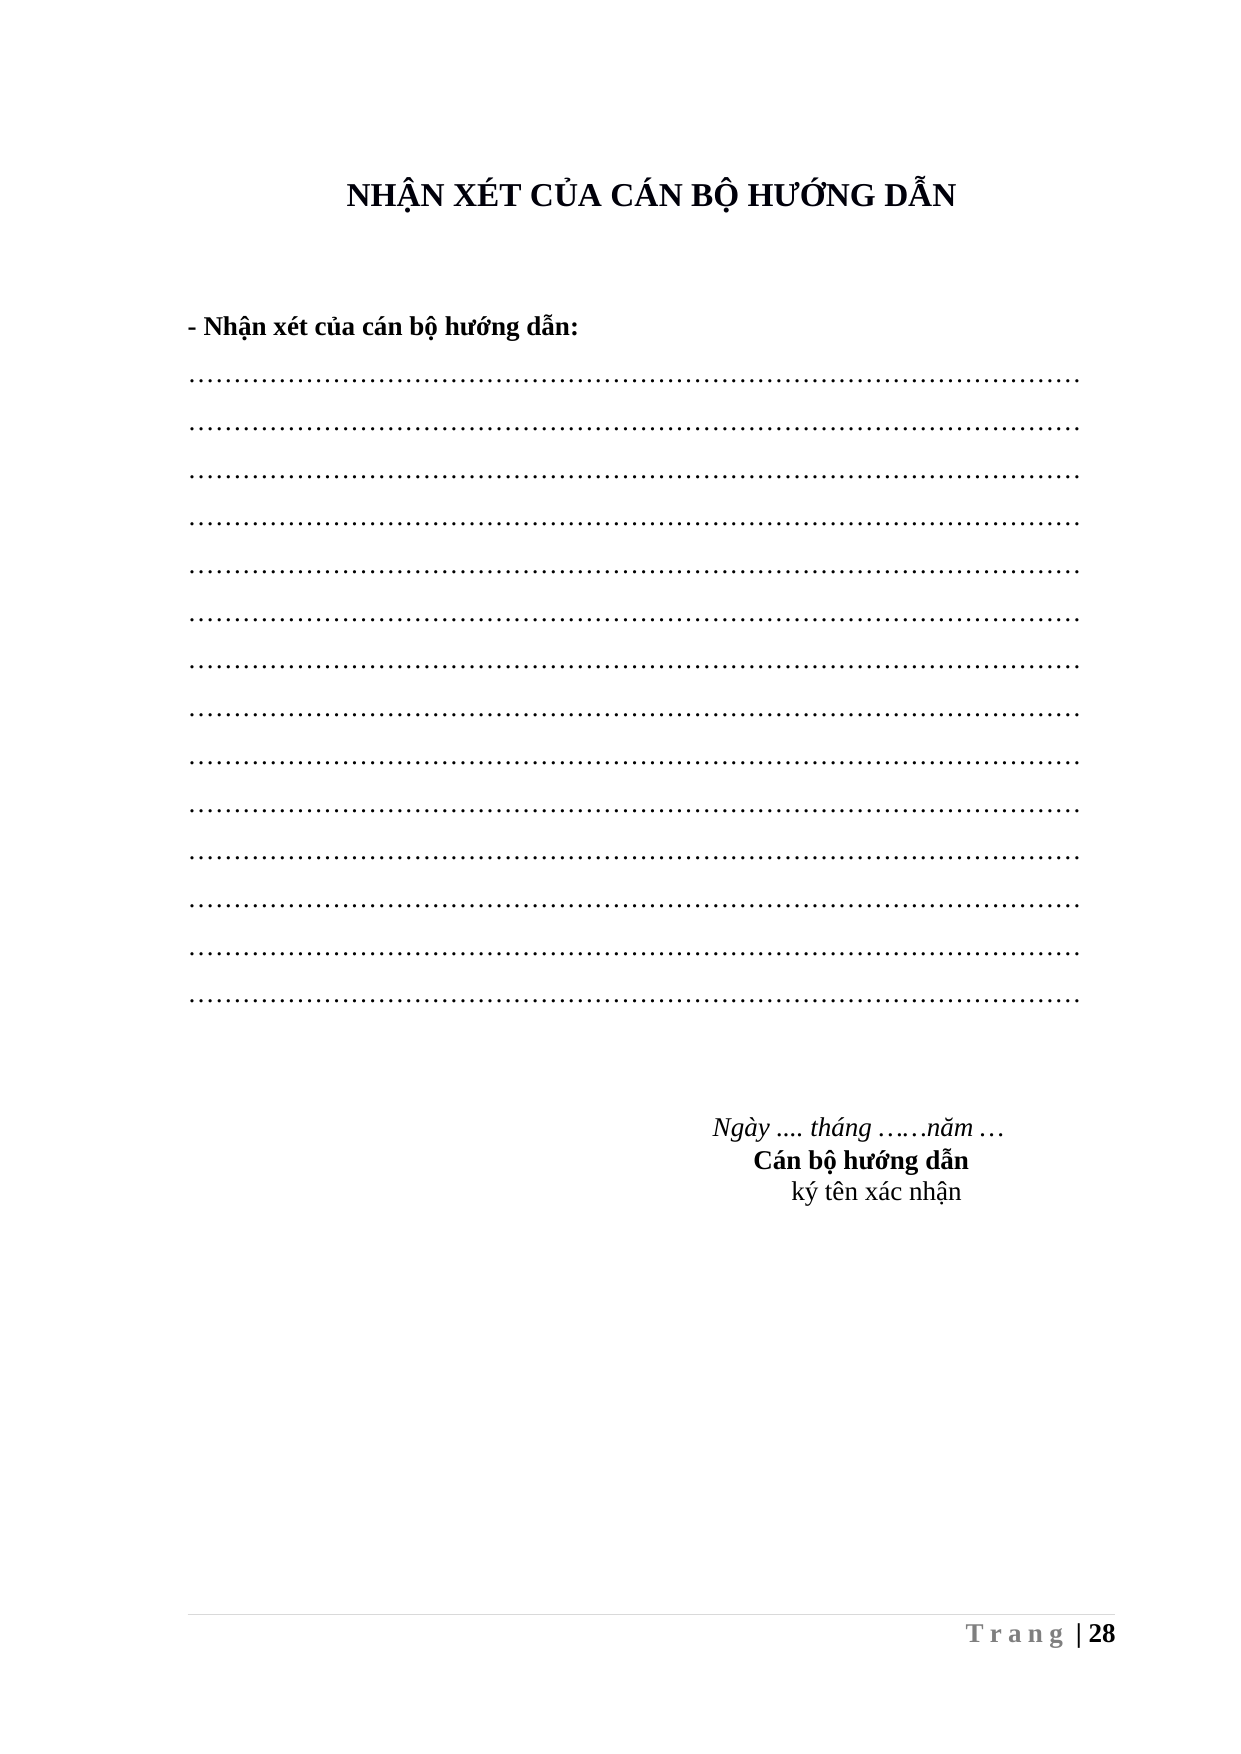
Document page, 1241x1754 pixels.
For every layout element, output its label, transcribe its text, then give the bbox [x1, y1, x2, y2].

text ……………………………………………………………………………………… [187, 834, 1115, 866]
text ……………………………………………………………………………………… [187, 357, 1115, 388]
subtitle NHẬN XÉT CỦA CÁN BỘ HƯỚNG DẪN [187, 175, 1115, 213]
text Cán bộ hướng dẫn [187, 1144, 1115, 1175]
text ……………………………………………………………………………………… [187, 787, 1115, 818]
text ……………………………………………………………………………………… [187, 644, 1115, 675]
text ……………………………………………………………………………………… [187, 978, 1115, 1009]
text ……………………………………………………………………………………… [187, 930, 1115, 961]
text ……………………………………………………………………………………… [187, 405, 1115, 436]
text ……………………………………………………………………………………… [187, 691, 1115, 722]
text ký tên xác nhận [187, 1175, 1115, 1206]
text ……………………………………………………………………………………… [187, 501, 1115, 532]
text ……………………………………………………………………………………… [187, 596, 1115, 627]
text ……………………………………………………………………………………… [187, 882, 1115, 913]
text ……………………………………………………………………………………… [187, 739, 1115, 770]
text Ngày .... tháng ……năm … [187, 1108, 1115, 1144]
text ……………………………………………………………………………………… [187, 453, 1115, 484]
text - Nhận xét của cán bộ hướng dẫn: [187, 310, 1115, 341]
text ……………………………………………………………………………………… [187, 548, 1115, 579]
